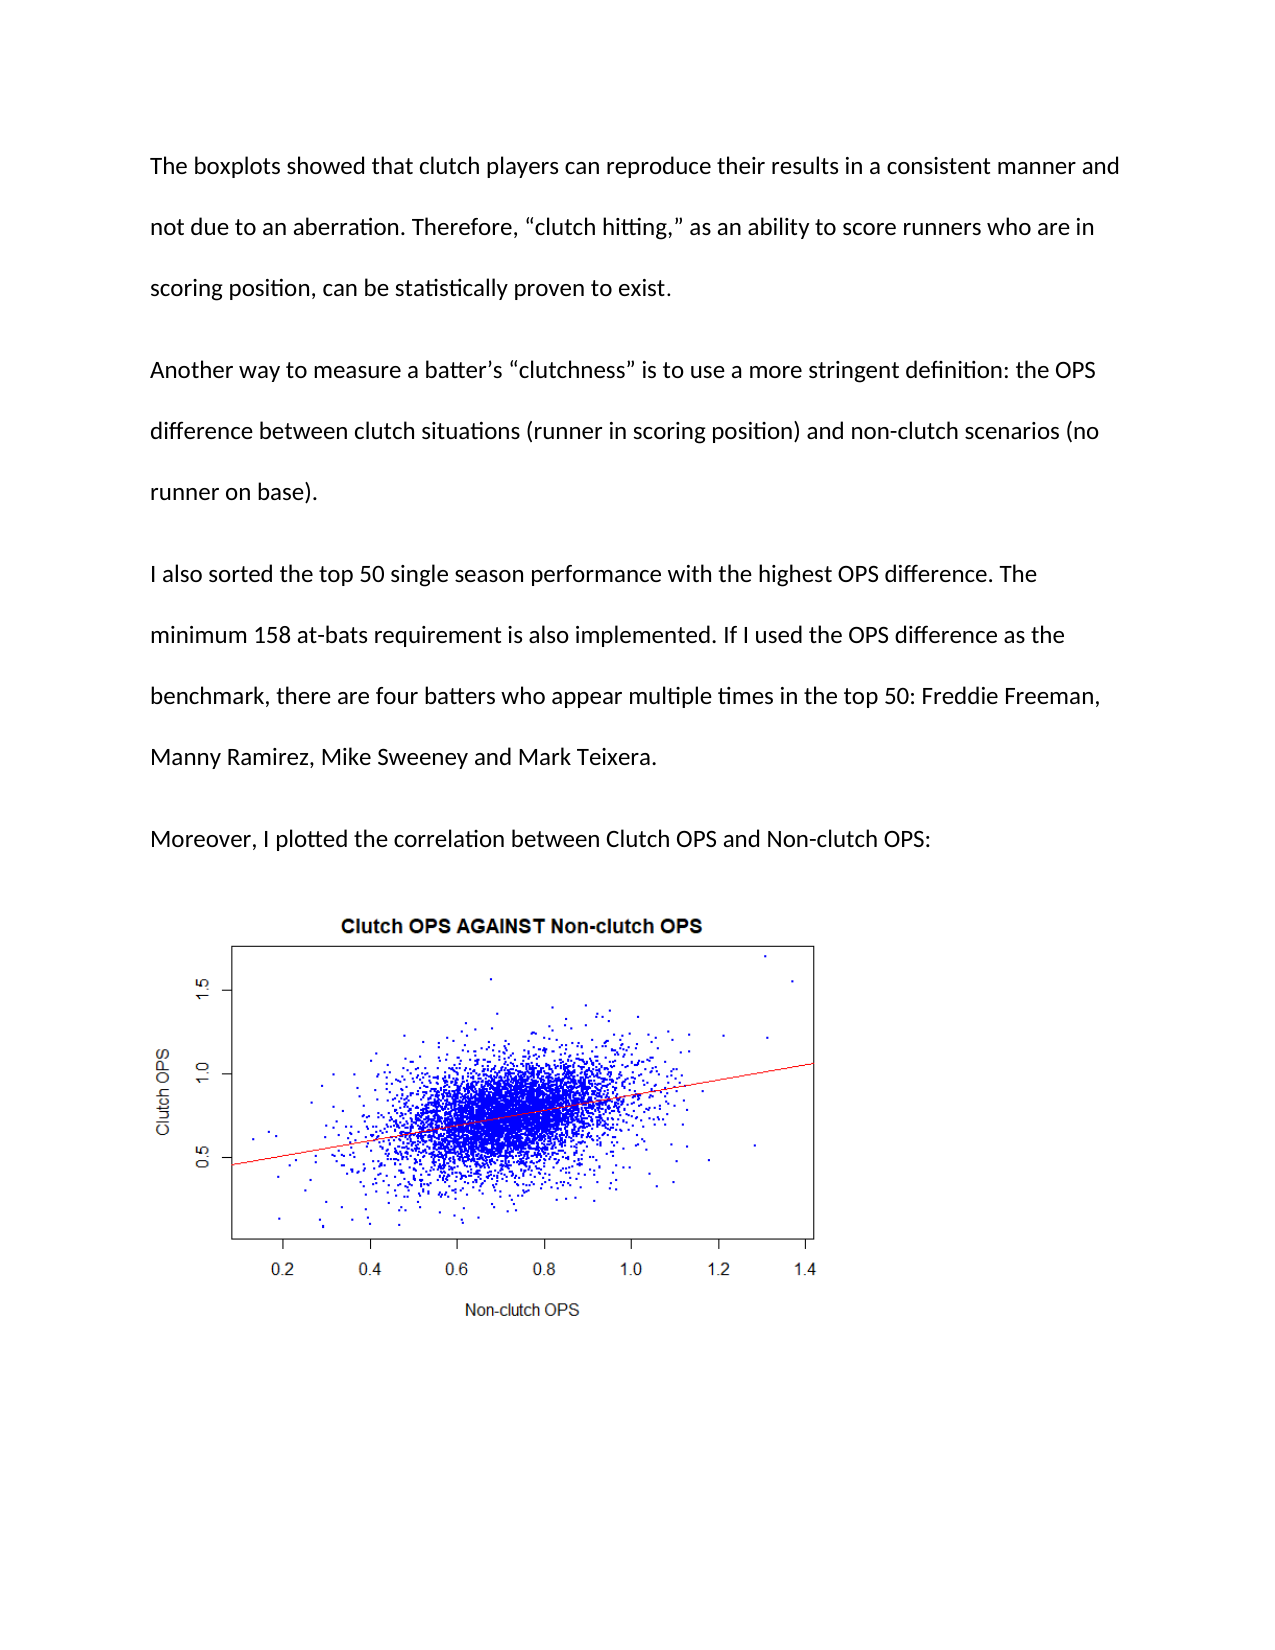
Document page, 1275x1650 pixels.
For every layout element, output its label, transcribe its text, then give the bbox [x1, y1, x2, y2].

text The boxplots showed that clutch players can reproduce their results in a consistent manner and not due to an aberration. Therefore, “clutch hitting,” as an ability to score runners who are in scoring position, can be statistically proven to exist. [150, 150, 1125, 303]
picture [150, 904, 856, 1341]
text Moreover, I plotted the correlation between Clutch OPS and Non-clutch OPS: [150, 823, 1125, 853]
text Another way to measure a batter’s “clutchness” is to use a more stringent definition: the OPS difference between clutch situations (runner in scoring position) and non-clutch scenarios (no runner on base). [150, 354, 1125, 507]
text I also sorted the top 50 single season performance with the highest OPS difference. The minimum 158 at-bats requirement is also implemented. If I used the OPS difference as the benchmark, there are four batters who appear multiple times in the top 50: Freddie Freeman, Manny Ramirez, Mike Sweeney and Mark Teixera. [150, 558, 1125, 772]
